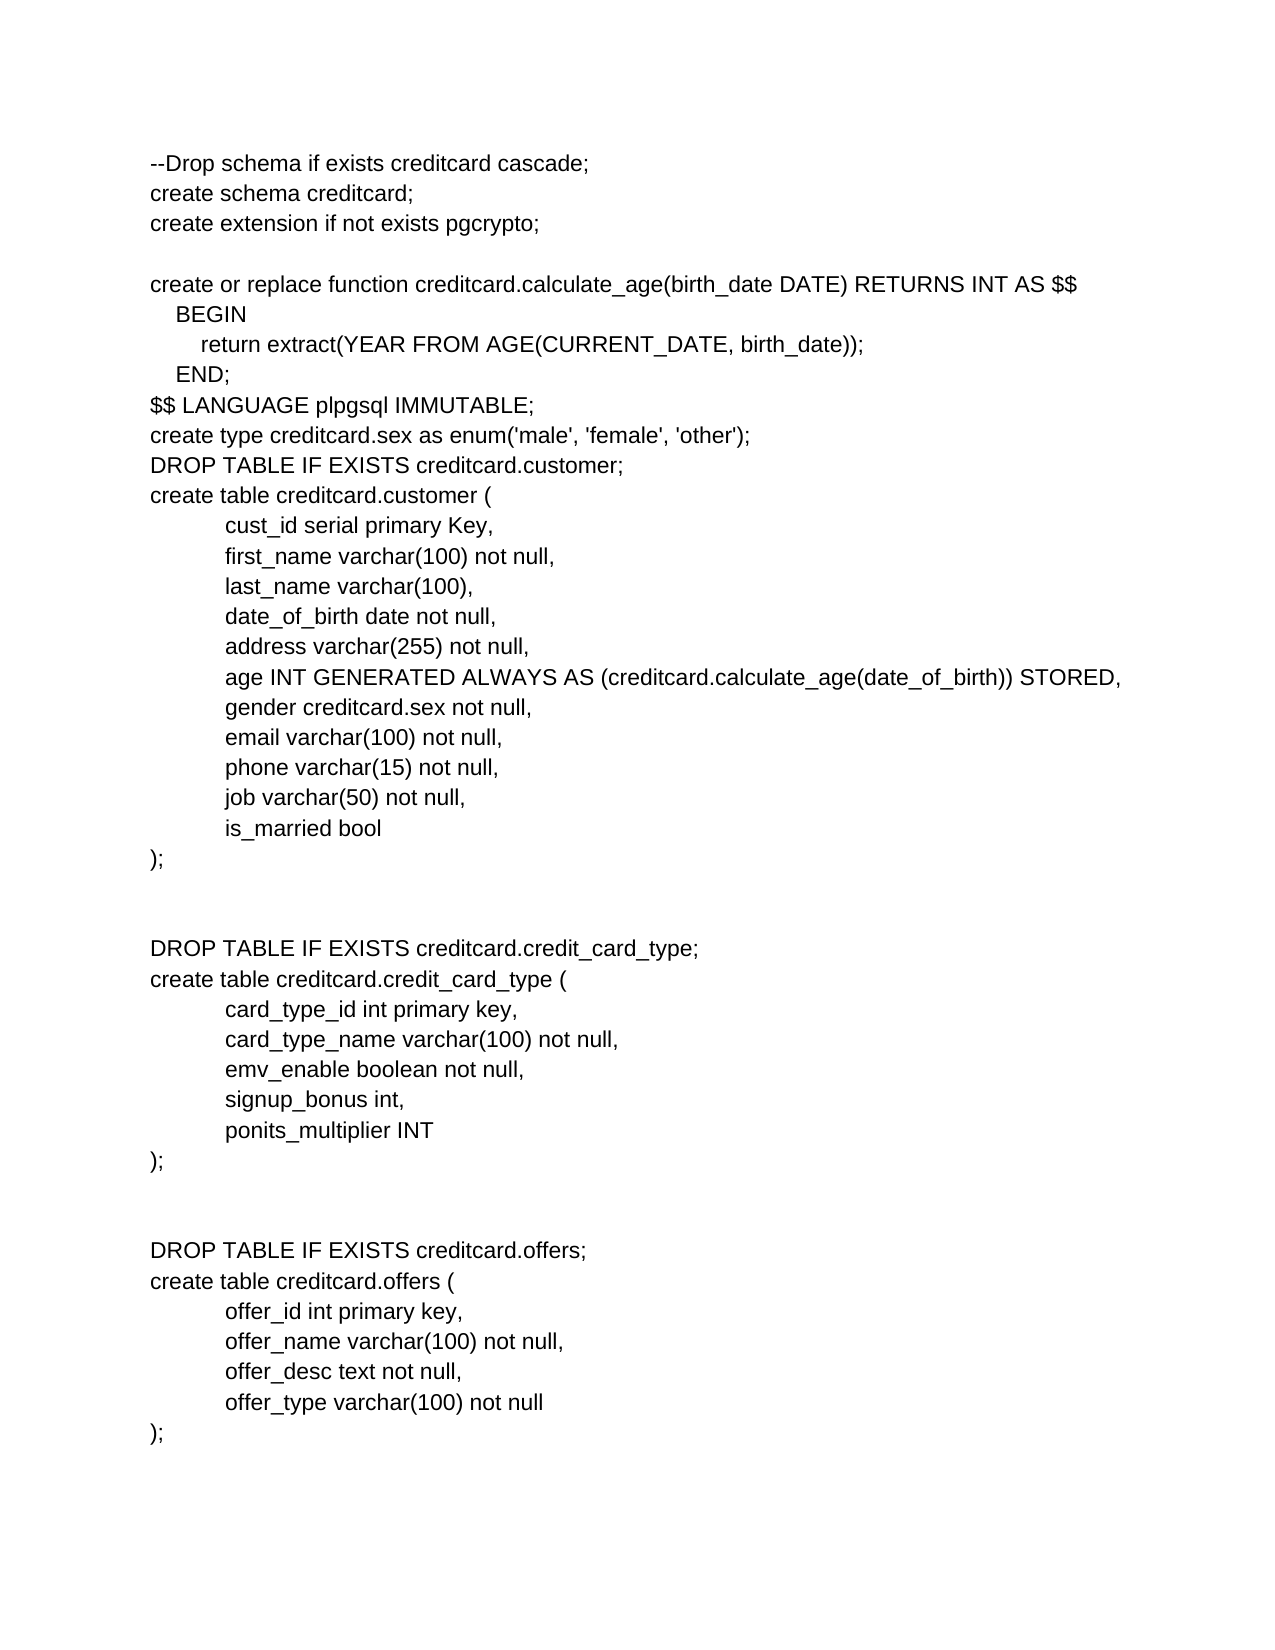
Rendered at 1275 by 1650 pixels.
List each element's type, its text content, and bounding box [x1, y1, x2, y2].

text ); [150, 845, 1125, 871]
text $$ LANGUAGE plpgsql IMMUTABLE; [150, 392, 1125, 418]
text emv_enable boolean not null, [150, 1056, 1125, 1083]
text job varchar(50) not null, [150, 784, 1125, 811]
text offer_name varchar(100) not null, [150, 1328, 1125, 1354]
text ponits_multiplier INT [150, 1117, 1125, 1143]
text ); [150, 1419, 1125, 1445]
text create extension if not exists pgcrypto; [150, 210, 1125, 237]
text card_type_name varchar(100) not null, [150, 1026, 1125, 1052]
text offer_desc text not null, [150, 1358, 1125, 1385]
text last_name varchar(100), [150, 573, 1125, 599]
text first_name varchar(100) not null, [150, 543, 1125, 569]
text email varchar(100) not null, [150, 724, 1125, 750]
text address varchar(255) not null, [150, 633, 1125, 660]
text BEGIN [150, 301, 1125, 327]
text signup_bonus int, [150, 1086, 1125, 1113]
text phone varchar(15) not null, [150, 754, 1125, 781]
text create table creditcard.customer ( [150, 482, 1125, 509]
text date_of_birth date not null, [150, 603, 1125, 629]
text create or replace function creditcard.calculate_age(birth_date DATE) RETURNS INT AS $$ [150, 271, 1125, 297]
text DROP TABLE IF EXISTS creditcard.credit_card_type; [150, 935, 1125, 962]
text age INT GENERATED ALWAYS AS (creditcard.calculate_age(date_of_birth)) STORED, [150, 663, 1125, 690]
text create table creditcard.credit_card_type ( [150, 966, 1125, 992]
text create type creditcard.sex as enum('male', 'female', 'other'); [150, 422, 1125, 448]
text ); [150, 1147, 1125, 1173]
text cust_id serial primary Key, [150, 512, 1125, 539]
text return extract(YEAR FROM AGE(CURRENT_DATE, birth_date)); [150, 331, 1125, 358]
text create table creditcard.offers ( [150, 1268, 1125, 1294]
text --Drop schema if exists creditcard cascade; [150, 150, 1125, 176]
text gender creditcard.sex not null, [150, 694, 1125, 720]
text card_type_id int primary key, [150, 996, 1125, 1022]
text is_married bool [150, 814, 1125, 841]
text create schema creditcard; [150, 180, 1125, 207]
text DROP TABLE IF EXISTS creditcard.customer; [150, 452, 1125, 478]
text offer_id int primary key, [150, 1298, 1125, 1324]
text offer_type varchar(100) not null [150, 1388, 1125, 1415]
text END; [150, 361, 1125, 388]
text DROP TABLE IF EXISTS creditcard.offers; [150, 1237, 1125, 1264]
